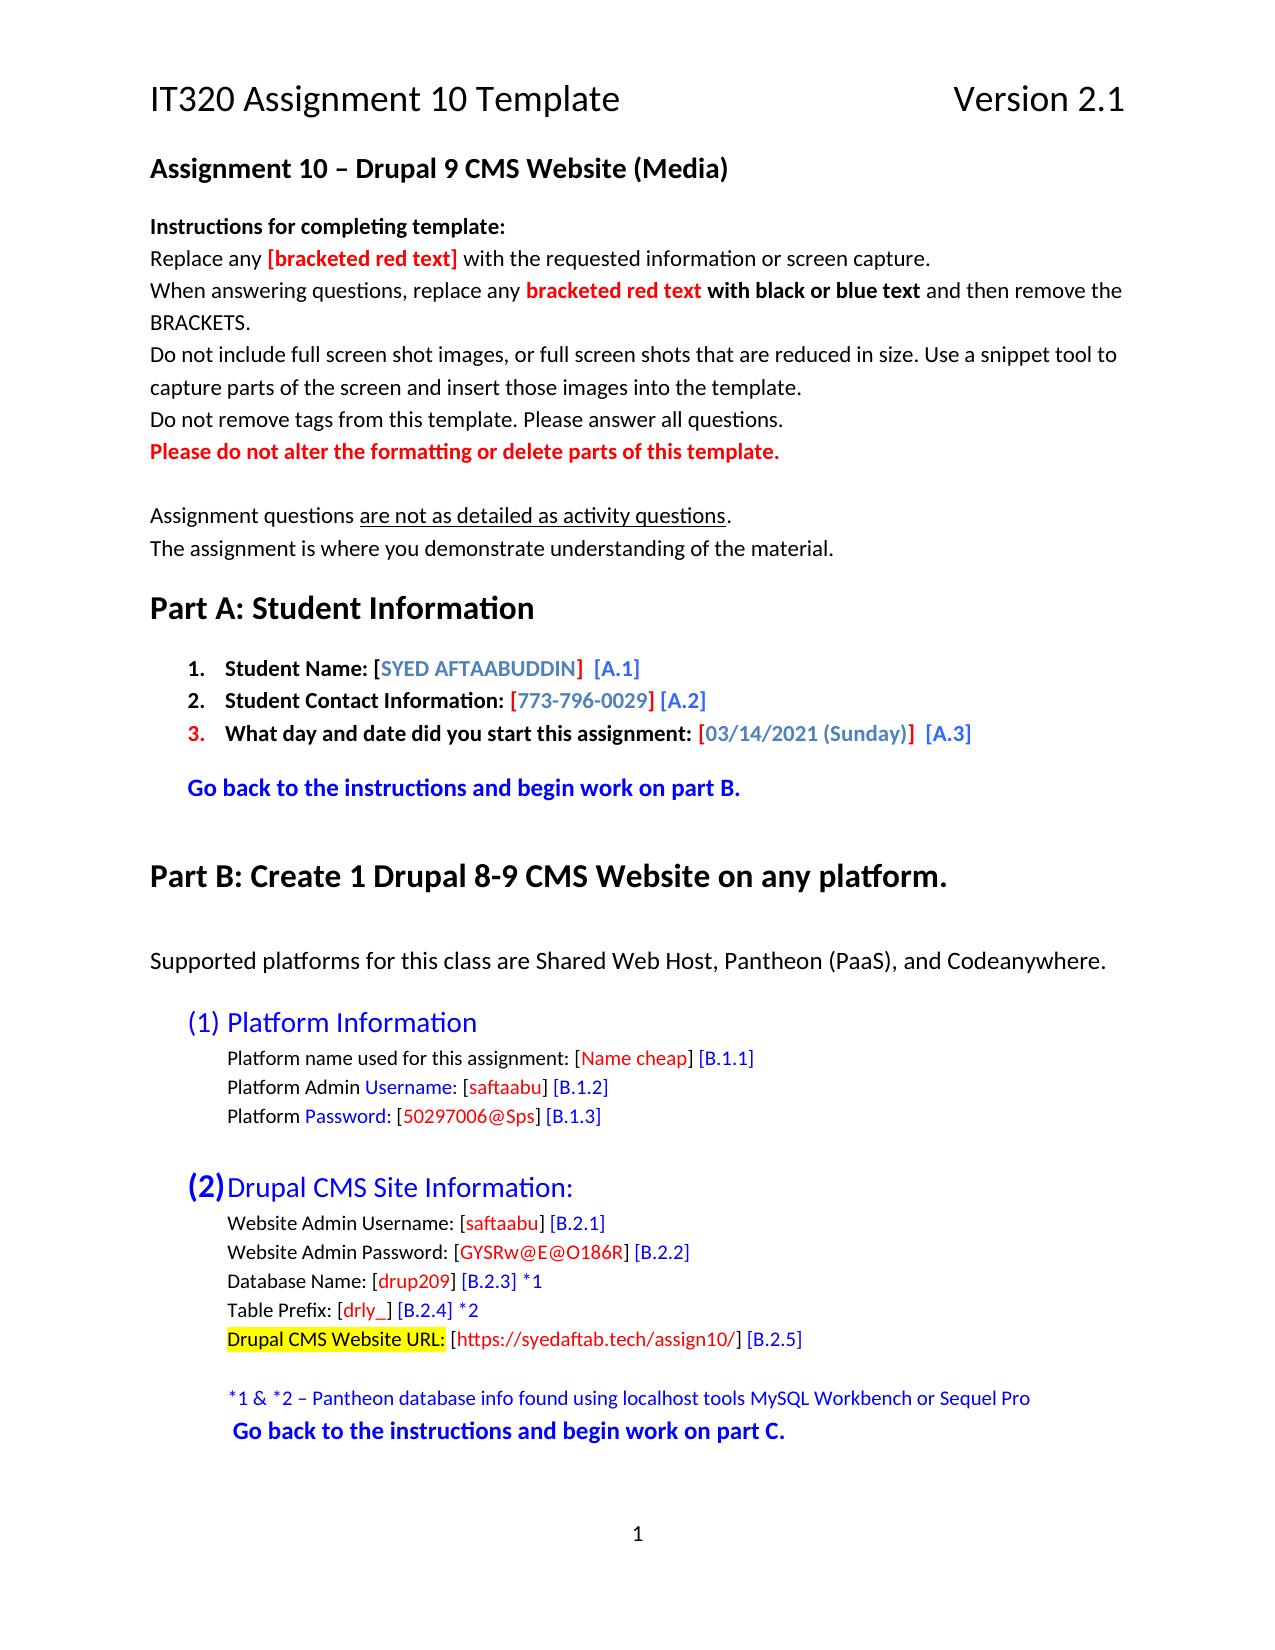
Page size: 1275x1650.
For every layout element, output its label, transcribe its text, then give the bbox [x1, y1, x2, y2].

list Platform Information [187, 1004, 1125, 1040]
list What day and date did you start this assignment: [03/14/2021 (Sunday)] [A.3] [187, 719, 1125, 747]
list Student Contact Information: [773-796-0029] [A.2] [187, 686, 1125, 714]
list Drupal CMS Site Information: Website Admin Username: [saftaabu] [B.2.1] Website Admin Password: [GYSRw@E@O186R] [B.2.2] Database Name: [drup209] [B.2.3] *1 Table Prefix: [drly_] [B.2.4] *2 Drupal CMS Website URL: [https://syedaftab.tech/assign10/] [B.2.5] *1 & *2 – Pantheon database info found using localhost tools MySQL Workbench or Sequel Pro Go back to the instructions and begin work on part C. [187, 1165, 1125, 1477]
list Platform name used for this assignment: [Name cheap] [B.1.1] Platform Admin Username: [saftaabu] [B.1.2] Platform Password: [50297006@Sps] [B.1.3] [227, 1045, 1125, 1161]
text Go back to the instructions and begin work on part B. Part B: Create 1 Drupal 8-9 CMS Website on any platform. Supported platforms for this class are Shared Web Host, Pantheon (PaaS), and Codeanywhere. [150, 772, 1125, 977]
list Student Name: [SYED AFTAABUDDIN] [A.1] [187, 654, 1125, 682]
text Instructions for completing template: Replace any [bracketed red text] with the requested information or screen capture. When answering questions, replace any bracketed red text with black or blue text and then remove the BRACKETS. Do not include full screen shot images, or full screen shots that are reduced in size. Use a snippet tool to capture parts of the screen and insert those images into the template. Do not remove tags from this template. Please answer all questions. Please do not alter the formatting or delete parts of this template. Assignment questions are not as detailed as activity questions. The assignment is where you demonstrate understanding of the material. [150, 212, 1125, 562]
text Assignment 10 – Drupal 9 CMS Website (Media) [150, 150, 1125, 186]
text Part A: Student Information [150, 587, 1125, 627]
